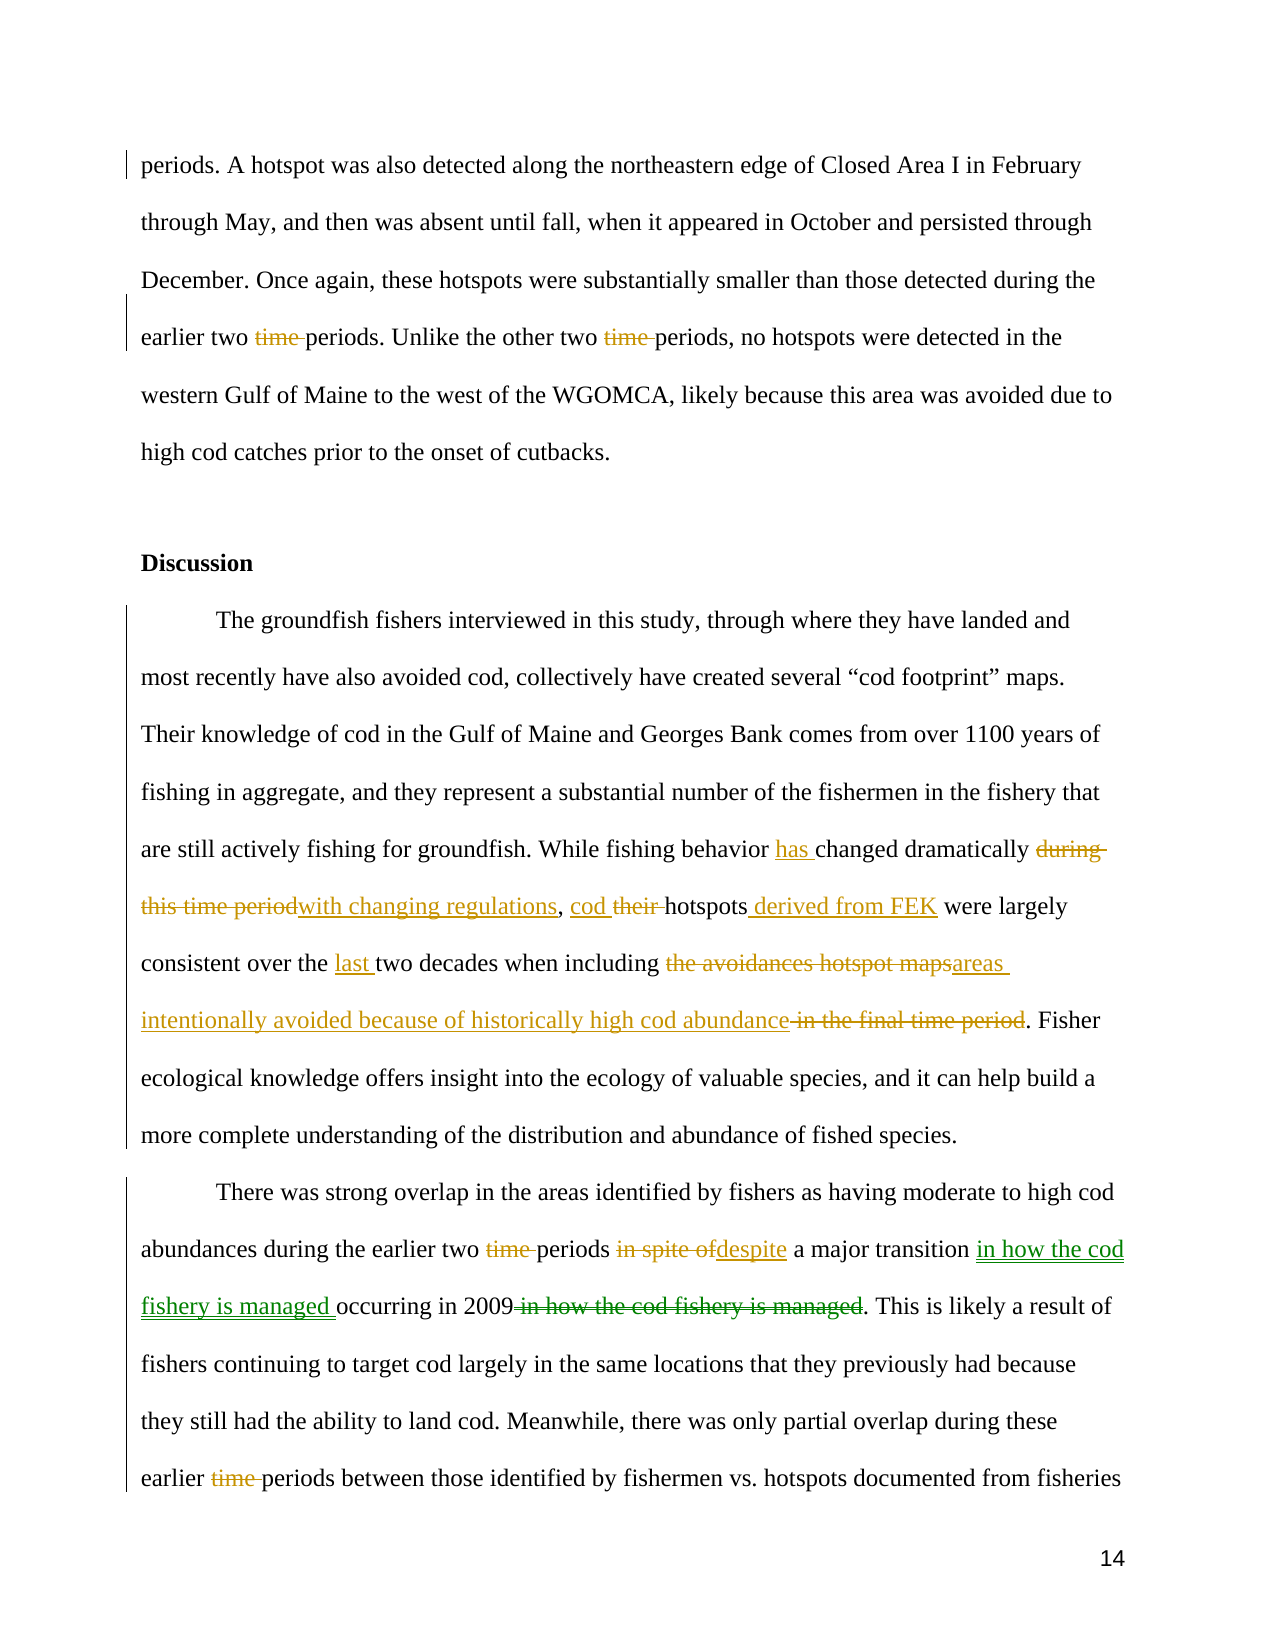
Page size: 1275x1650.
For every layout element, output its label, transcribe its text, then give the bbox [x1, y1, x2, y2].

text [141, 150, 1125, 466]
text Discussion [141, 548, 1125, 576]
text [141, 1177, 1125, 1492]
text The groundfish fishers interviewed in this study, through where they have landed and most recently have also avoided cod, collectively have created several “cod footprint” maps. Their knowledge of cod in the Gulf of Maine and Georges Bank comes from over 1100 years of fishing in aggregate, and they represent a substantial number of the fishermen in the fishery that are still actively fishing for groundfish. While fishing behavior changed dramatically , hotspots were largely consistent over the two decades when including . Fisher ecological knowledge offers insight into the ecology of valuable species, and it can help build a more complete understanding of the distribution and abundance of fished species. [141, 605, 1125, 1149]
